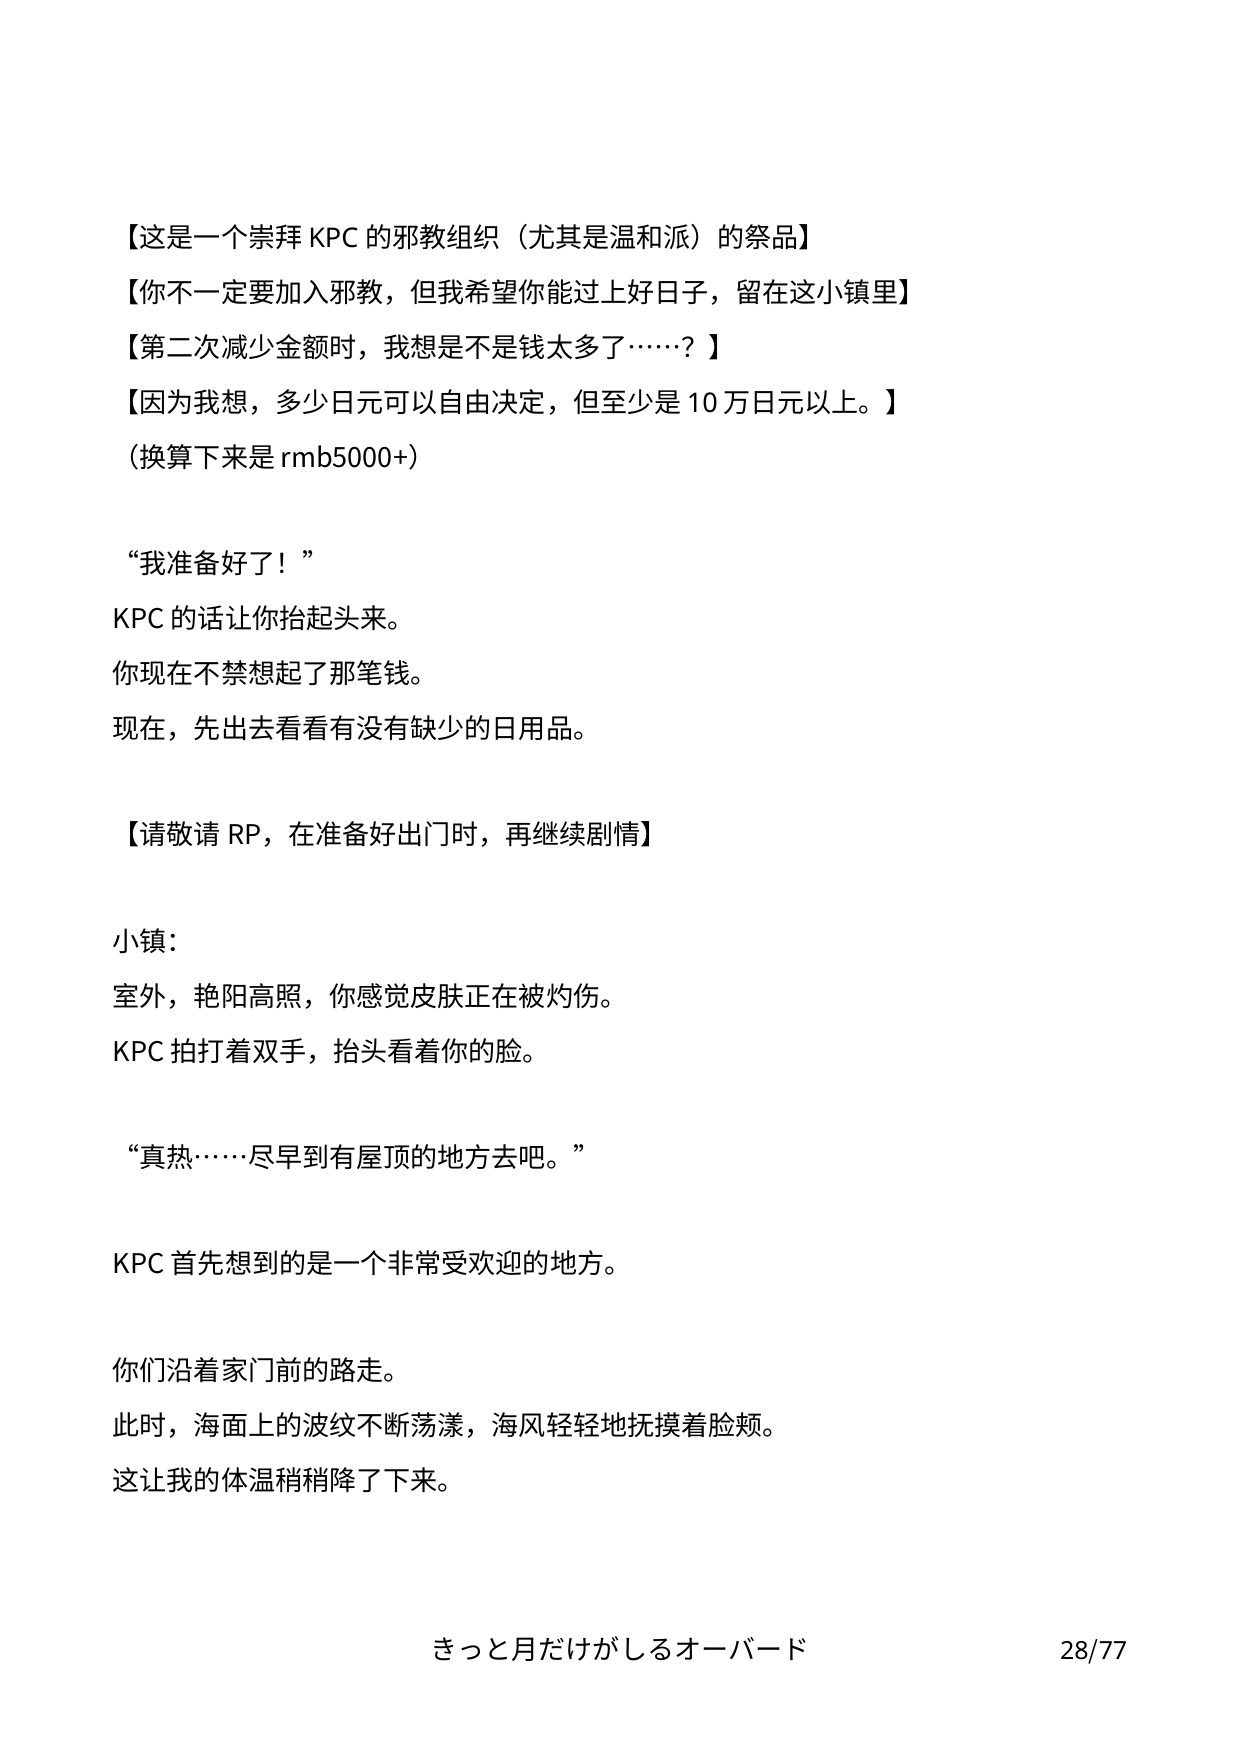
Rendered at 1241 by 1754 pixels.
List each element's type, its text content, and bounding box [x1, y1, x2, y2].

text 室外，艳阳高照，你感觉皮肤正在被灼伤。 [112, 974, 1128, 1014]
text 小镇： [112, 920, 1128, 959]
text 你们沿着家门前的路走。 [112, 1349, 1128, 1388]
text 此时，海面上的波纹不断荡漾，海风轻轻地抚摸着脸颊。 [112, 1404, 1128, 1443]
text 你现在不禁想起了那笔钱。 [112, 652, 1128, 691]
text KPC 拍打着双手，抬头看着你的脸。 [112, 1029, 1128, 1069]
text KPC 的话让你抬起头来。 [112, 597, 1128, 636]
text 【因为我想，多少日元可以自由决定，但至少是10万日元以上。】 [112, 381, 1128, 420]
text 现在，先出去看看有没有缺少的日用品。 [112, 707, 1128, 746]
text 【第二次减少金额时，我想是不是钱太多了……？】 [112, 326, 1128, 365]
text 【这是一个崇拜 KPC 的邪教组织（尤其是温和派）的祭品】 [112, 216, 1128, 255]
text （换算下来是rmb5000+） [112, 436, 1128, 475]
text 这让我的体温稍稍降了下来。 [112, 1459, 1128, 1498]
text “我准备好了！” [112, 542, 1128, 581]
text 【你不一定要加入邪教，但我希望你能过上好日子，留在这小镇里】 [112, 271, 1128, 310]
text KPC 首先想到的是一个非常受欢迎的地方。 [112, 1242, 1128, 1282]
text 【请敬请 RP，在准备好出门时，再继续剧情】 [112, 813, 1128, 852]
text “真热……尽早到有屋顶的地方去吧。” [112, 1136, 1128, 1175]
